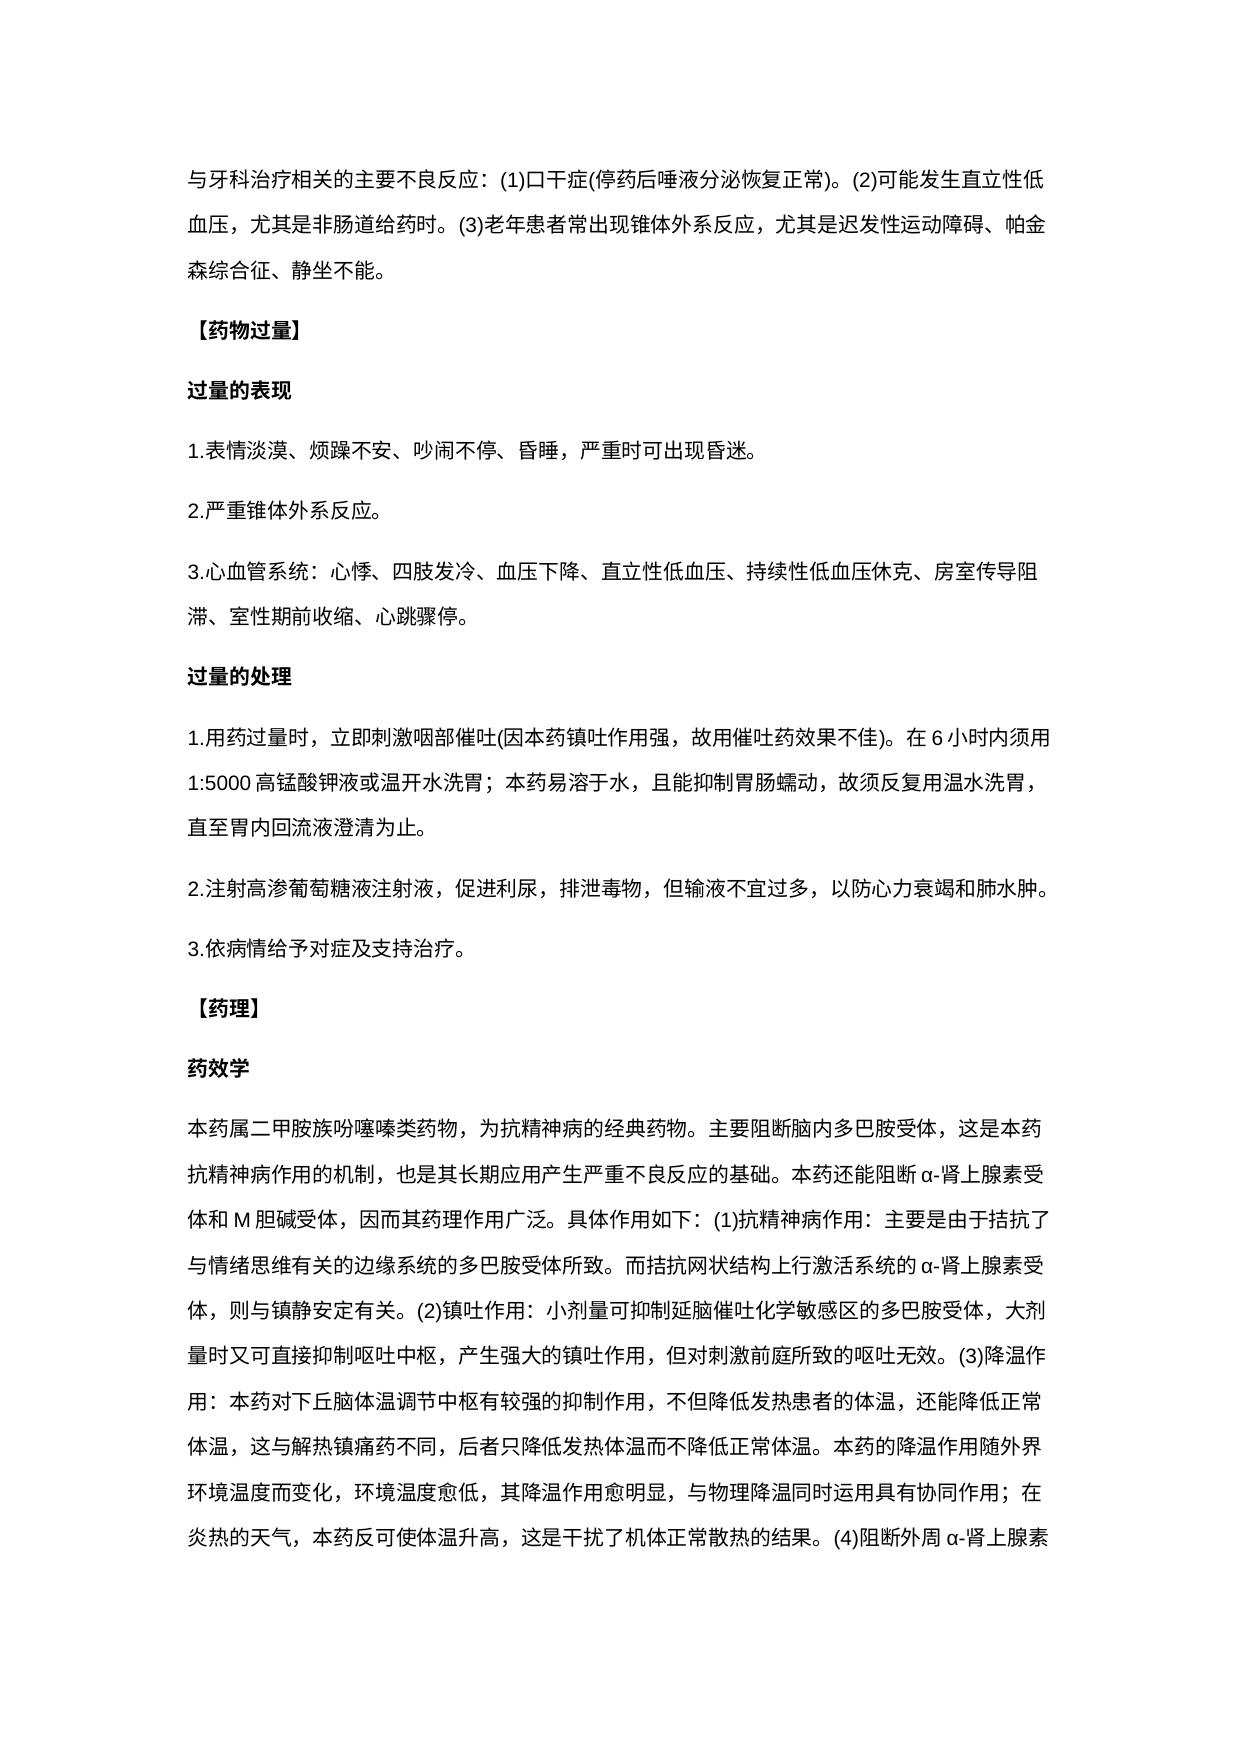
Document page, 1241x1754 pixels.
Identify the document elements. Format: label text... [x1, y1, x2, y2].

text 1.用药过量时，立即刺激咽部催吐(因本药镇吐作用强，故用催吐药效果不佳)。在6小时内须用1:5000高锰酸钾液或温开水洗胃；本药易溶于水，且能抑制胃肠蠕动，故须反复用温水洗胃，直至胃内回流液澄清为止。 [187, 720, 1053, 843]
text 过量的表现 [187, 373, 1053, 406]
text 过量的处理 [187, 659, 1053, 692]
text 3.依病情给予对症及支持治疗。 [187, 931, 1053, 963]
text 3.心血管系统：心悸、四肢发冷、血压下降、直立性低血压、持续性低血压休克、房室传导阻滞、室性期前收缩、心跳骤停。 [187, 554, 1053, 632]
text 1.表情淡漠、烦躁不安、吵闹不停、昏睡，严重时可出现昏迷。 [187, 433, 1053, 466]
text 药效学 [187, 1051, 1053, 1084]
text 【药理】 [187, 991, 1053, 1024]
text 与牙科治疗相关的主要不良反应：(1)口干症(停药后唾液分泌恢复正常)。(2)可能发生直立性低血压，尤其是非肠道给药时。(3)老年患者常出现锥体外系反应，尤其是迟发性运动障碍、帕金森综合征、静坐不能。 [187, 162, 1053, 285]
text 2.严重锥体外系反应。 [187, 494, 1053, 526]
text 2.注射高渗葡萄糖液注射液，促进利尿，排泄毒物，但输液不宜过多，以防心力衰竭和肺水肿。 [187, 871, 1053, 903]
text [187, 1112, 1053, 1553]
text 【药物过量】 [187, 313, 1053, 346]
